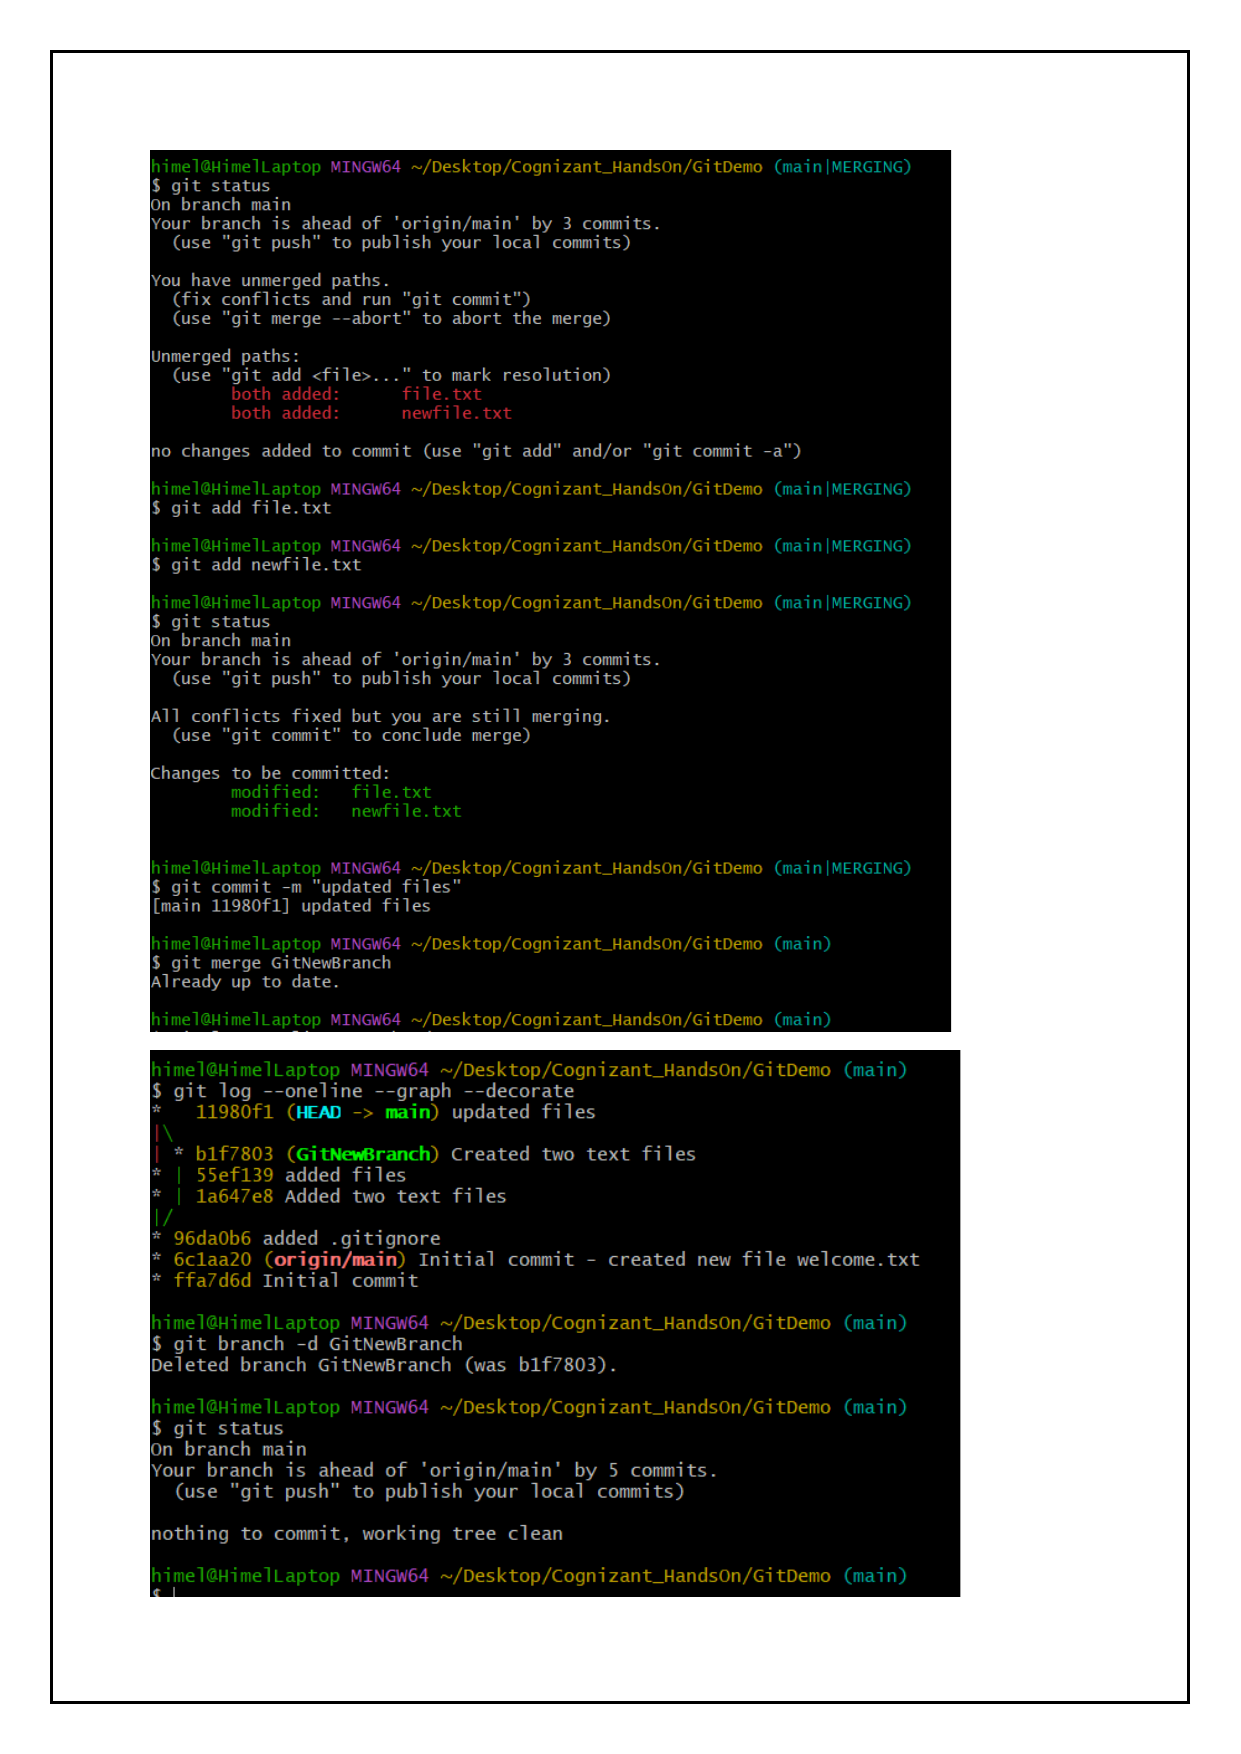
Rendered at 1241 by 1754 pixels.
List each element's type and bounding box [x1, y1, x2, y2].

picture [150, 150, 952, 1032]
picture [150, 1050, 961, 1597]
